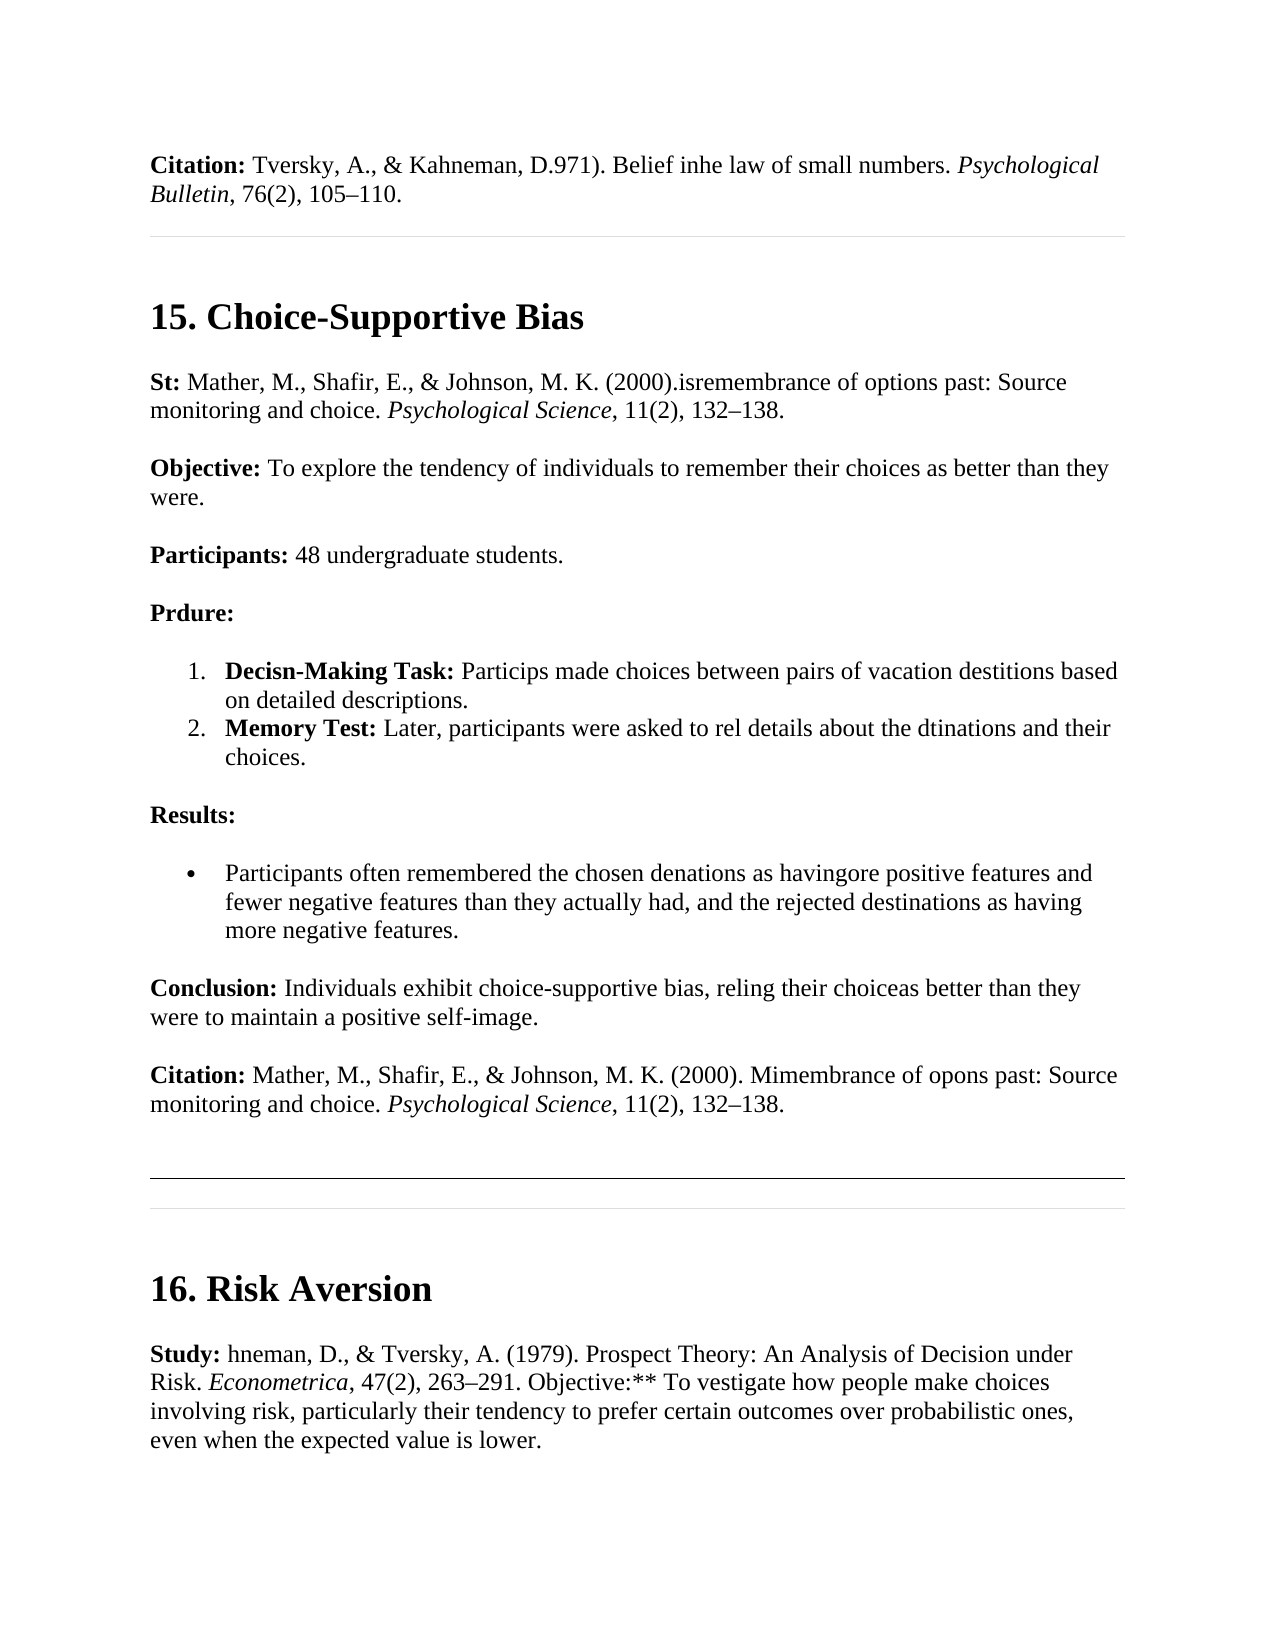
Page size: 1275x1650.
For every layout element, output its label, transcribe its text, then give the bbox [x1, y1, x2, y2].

text Conclusion: Individuals exhibit choice-supportive bias, reling their choiceas better than they were to maintain a positive self-image. [150, 973, 1125, 1031]
list Decisn-Making Task: Particips made choices between pairs of vacation destitions based on detailed descriptions. [187, 656, 1125, 713]
list Participants often remembered the chosen denations as havingore positive features and fewer negative features than they actually had, and the rejected destinations as having more negative features. [187, 858, 1125, 944]
text St: Mather, M., Shafir, E., & Johnson, M. K. (2000).isremembrance of options past: Source monitoring and choice. Psychological Science, 11(2), 132–138. [150, 367, 1125, 424]
text Citation: Mather, M., Shafir, E., & Johnson, M. K. (2000). Mimembrance of opons past: Source monitoring and choice. Psychological Science, 11(2), 132–138. [150, 1060, 1125, 1118]
text Study: hneman, D., & Tversky, A. (1979). Prospect Theory: An Analysis of Decision under Risk. Econometrica, 47(2), 263–291. Objective:** To vestigate how people make choices involving risk, particularly their tendency to prefer certain outcomes over probabilistic ones, even when the expected value is lower. [150, 1339, 1125, 1454]
text 15. Choice-Supportive Bias [150, 294, 1125, 338]
list Memory Test: Later, participants were asked to rel details about the dtinations and their choices. [187, 713, 1125, 771]
text Objective: To explore the tendency of individuals to remember their choices as better than they were. [150, 453, 1125, 511]
text Citation: Tversky, A., & Kahneman, D.971). Belief inhe law of small numbers. Psychological Bulletin, 76(2), 105–110. [150, 150, 1125, 207]
text Results: [150, 800, 1125, 829]
text Prdure: [150, 598, 1125, 627]
text Participants: 48 undergraduate students. [150, 540, 1125, 569]
text 16. Risk Aversion [150, 1266, 1125, 1309]
